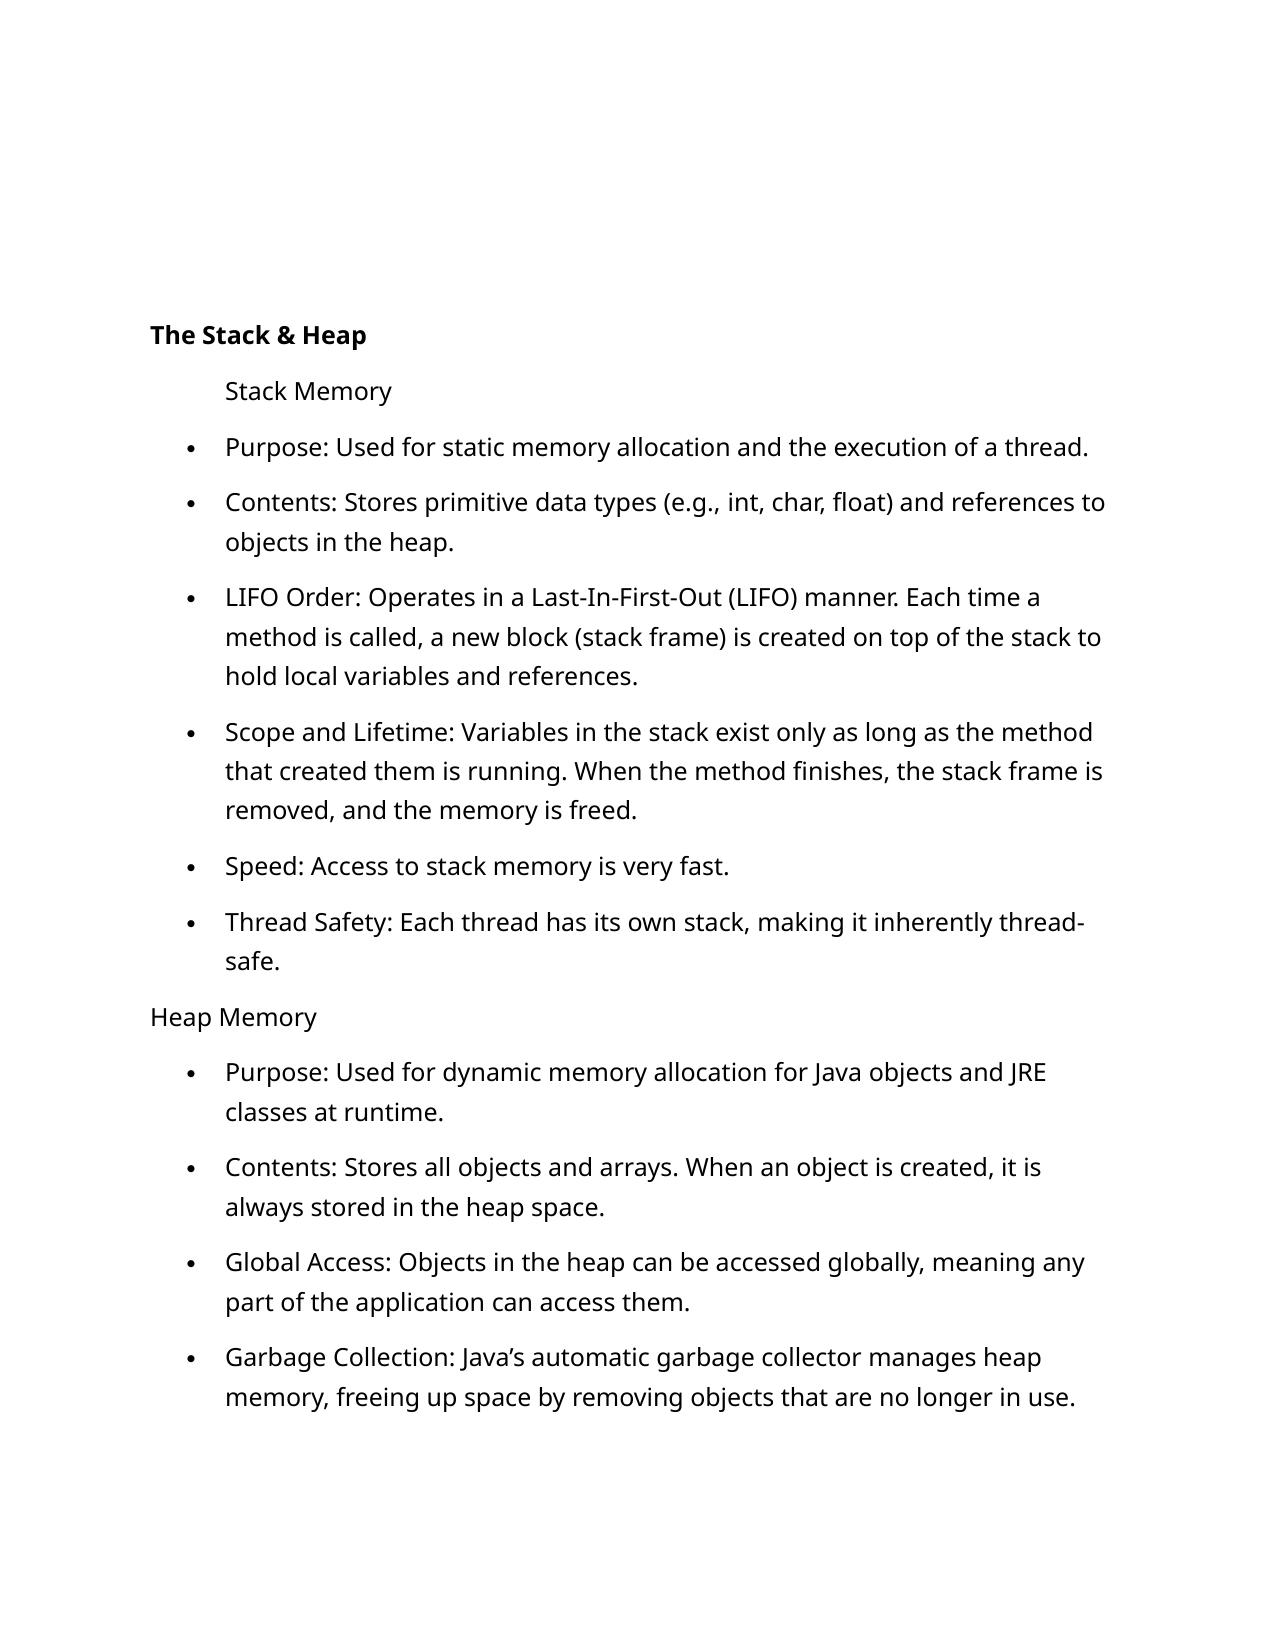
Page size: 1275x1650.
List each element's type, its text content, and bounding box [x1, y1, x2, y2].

text Heap Memory [150, 999, 1125, 1033]
list Global Access: Objects in the heap can be accessed globally, meaning any part of the application can access them. [187, 1245, 1125, 1318]
list Scope and Lifetime: Variables in the stack exist only as long as the method that created them is running. When the method finishes, the stack frame is removed, and the memory is freed. [187, 714, 1125, 827]
text The Stack & Heap [150, 317, 1125, 352]
list Purpose: Used for dynamic memory allocation for Java objects and JRE classes at runtime. [187, 1055, 1125, 1128]
list Thread Safety: Each thread has its own stack, making it inherently thread-safe. [187, 904, 1125, 977]
list LIFO Order: Operates in a Last-In-First-Out (LIFO) manner. Each time a method is called, a new block (stack frame) is created on top of the stack to hold local variables and references. [187, 580, 1125, 692]
text Stack Memory [150, 373, 1125, 407]
list Contents: Stores primitive data types (e.g., int, char, float) and references to objects in the heap. [187, 485, 1125, 558]
list Garbage Collection: Java’s automatic garbage collector manages heap memory, freeing up space by removing objects that are no longer in use. [187, 1340, 1125, 1413]
list Speed: Access to stack memory is very fast. [187, 848, 1125, 882]
list Purpose: Used for static memory allocation and the execution of a thread. [187, 429, 1125, 463]
list Contents: Stores all objects and arrays. When an object is created, it is always stored in the heap space. [187, 1150, 1125, 1223]
